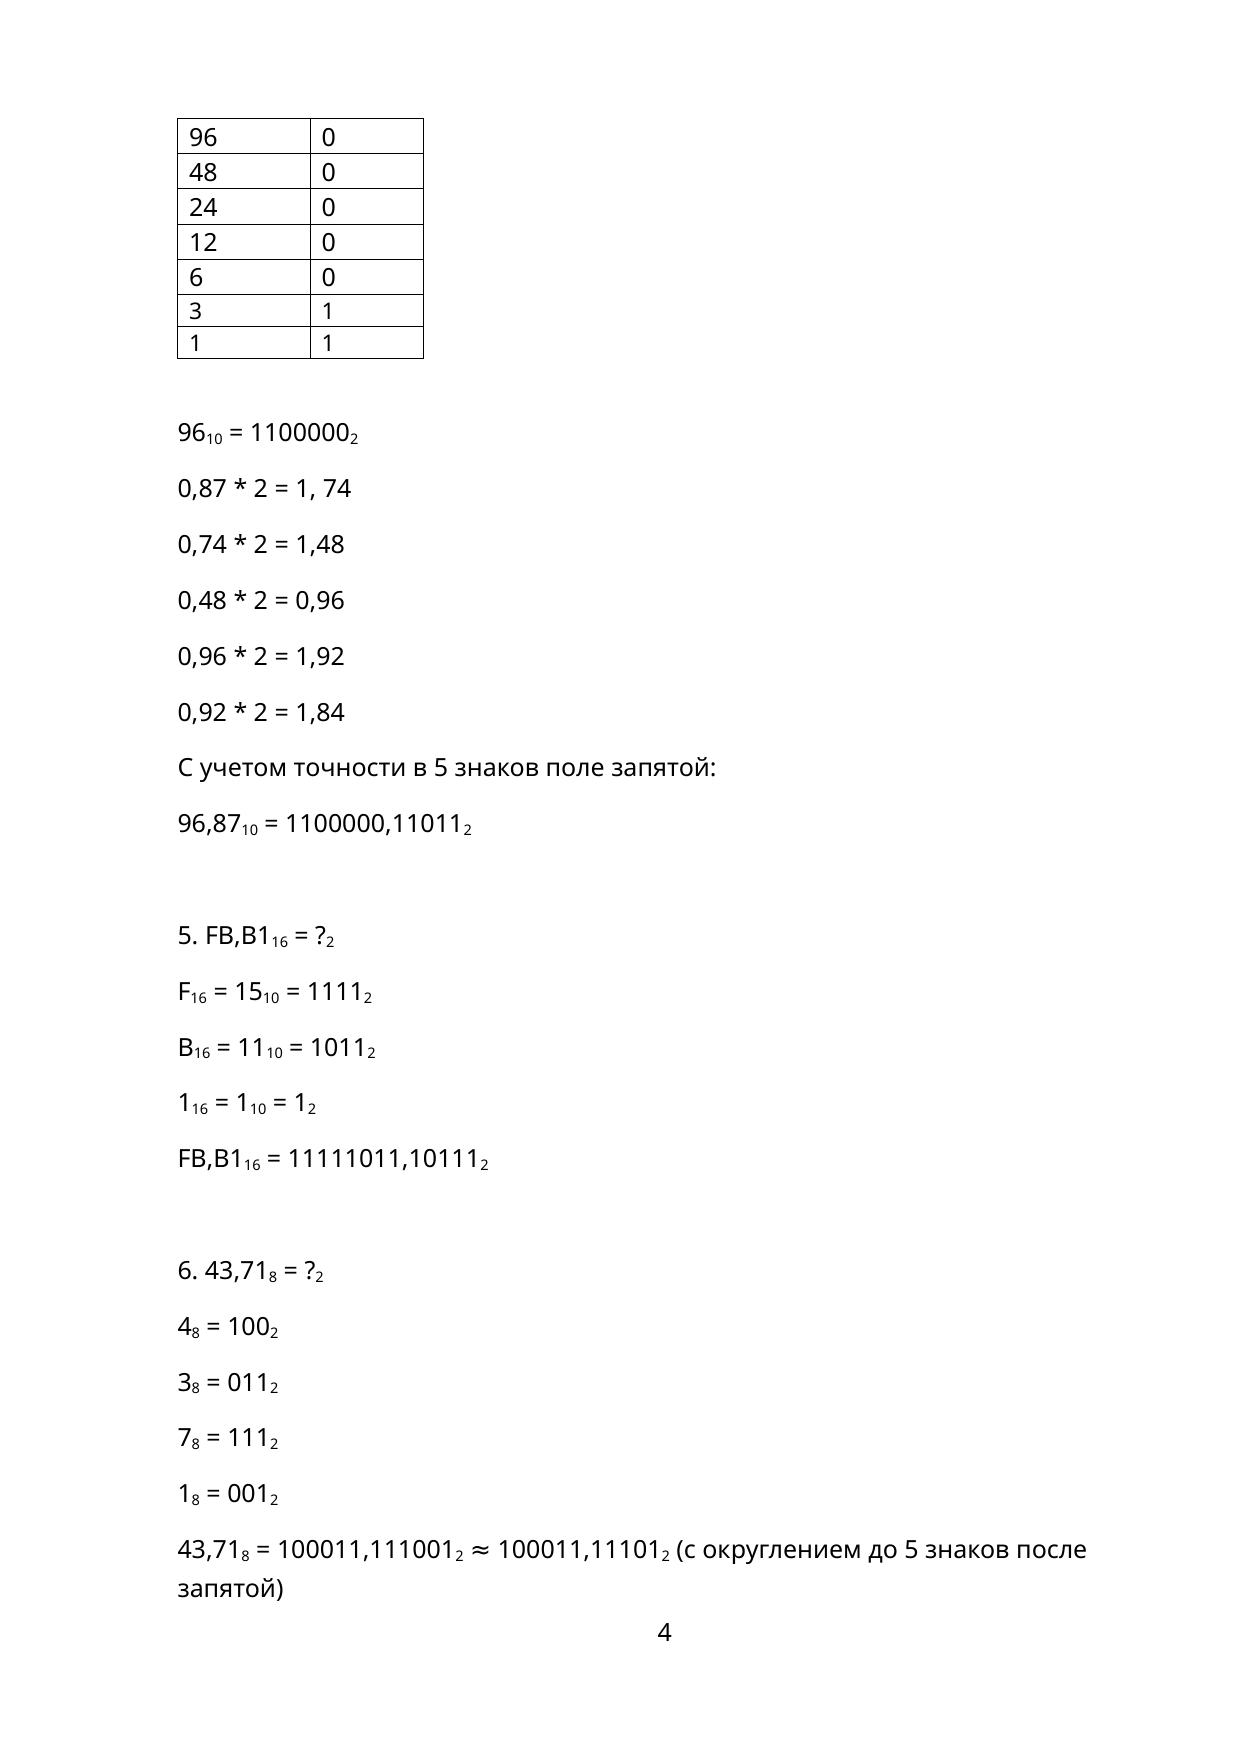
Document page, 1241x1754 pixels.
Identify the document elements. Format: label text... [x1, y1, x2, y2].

table_cell 0 [311, 154, 423, 188]
table_cell 24 [178, 189, 310, 223]
text B16 = 1110 = 10112 [177, 1029, 1152, 1063]
text FB,B116 = 11111011,101112 [177, 1141, 1152, 1175]
text 38 = 0112 [177, 1364, 1152, 1398]
text 0,48 * 2 = 0,96 [177, 583, 1152, 617]
text 116 = 110 = 12 [177, 1085, 1152, 1119]
text 18 = 0012 [177, 1476, 1152, 1510]
table_cell 0 [311, 225, 423, 258]
table_cell 0 [311, 189, 423, 223]
table_cell 96 [178, 119, 310, 153]
text 5. FB,B116 = ?2 [177, 918, 1152, 952]
text 78 = 1112 [177, 1420, 1152, 1454]
text 0,74 * 2 = 1,48 [177, 527, 1152, 561]
text 48 = 1002 [177, 1308, 1152, 1342]
text 96,8710 = 1100000,110112 [177, 806, 1152, 840]
table_cell 3 [178, 295, 310, 326]
table_cell 0 [311, 119, 423, 153]
text F16 = 1510 = 11112 [177, 973, 1152, 1007]
text 0,87 * 2 = 1, 74 [177, 471, 1152, 505]
table_cell 6 [178, 260, 310, 294]
text 6. 43,718 = ?2 [177, 1253, 1152, 1287]
text 0,96 * 2 = 1,92 [177, 638, 1152, 672]
text 43,718 = 100011,1110012 ≈ 100011,111012 (с округлением до 5 знаков после запятой) [177, 1532, 1152, 1605]
text 0,92 * 2 = 1,84 [177, 694, 1152, 728]
table_cell 1 [311, 327, 423, 358]
table_cell 1 [178, 327, 310, 358]
text 9610 = 11000002 [177, 415, 1152, 449]
table_cell 48 [178, 154, 310, 188]
text С учетом точности в 5 знаков поле запятой: [177, 750, 1152, 784]
table_cell 0 [311, 260, 423, 294]
table_cell 1 [311, 295, 423, 326]
table_cell 12 [178, 225, 310, 258]
